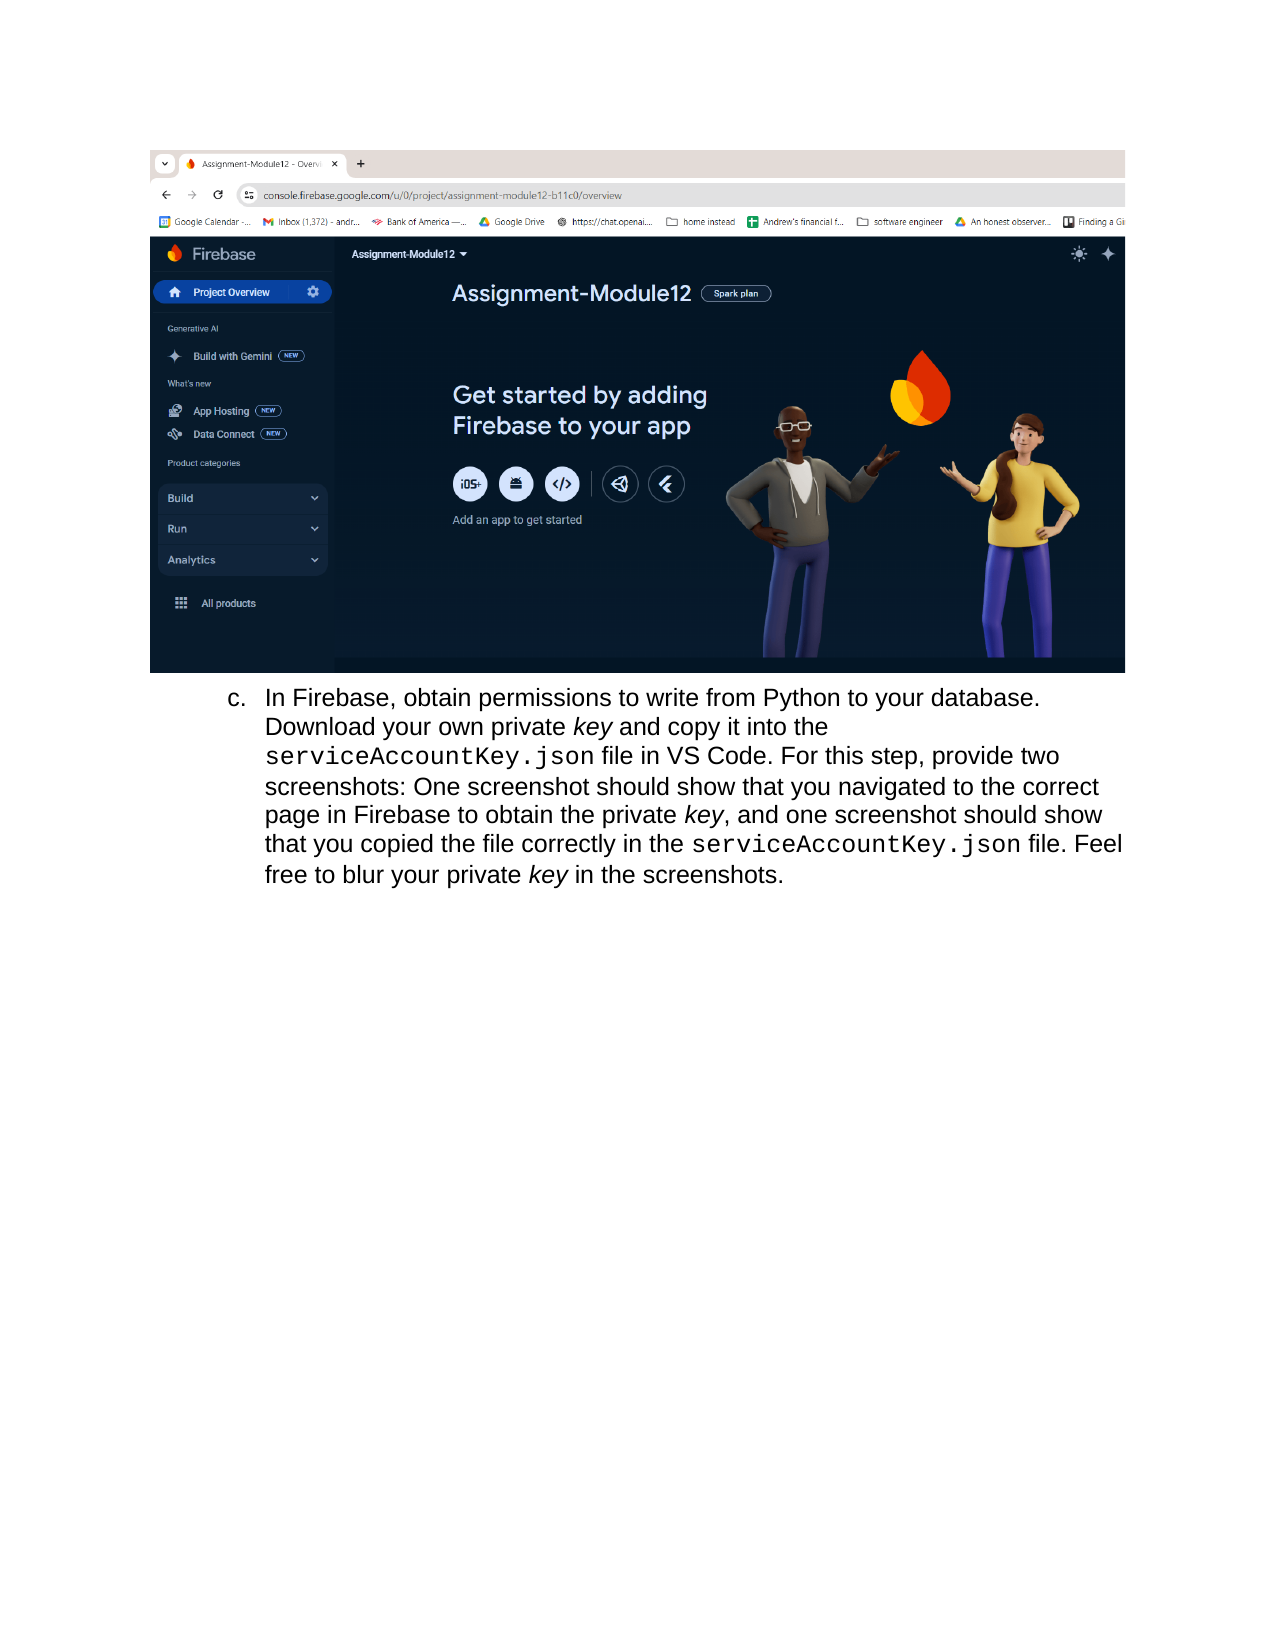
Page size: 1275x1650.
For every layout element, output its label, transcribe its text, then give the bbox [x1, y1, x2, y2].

list In Firebase, obtain permissions to write from Python to your database. Download your own private key and copy it into the serviceAccountKey.json file in VS Code. For this step, provide two screenshots: One screenshot should show that you navigated to the correct page in Firebase to obtain the private key, and one screenshot should show that you copied the file correctly in the serviceAccountKey.json file. Feel free to blur your private key in the screenshots. [227, 683, 1125, 889]
picture [150, 150, 1125, 673]
